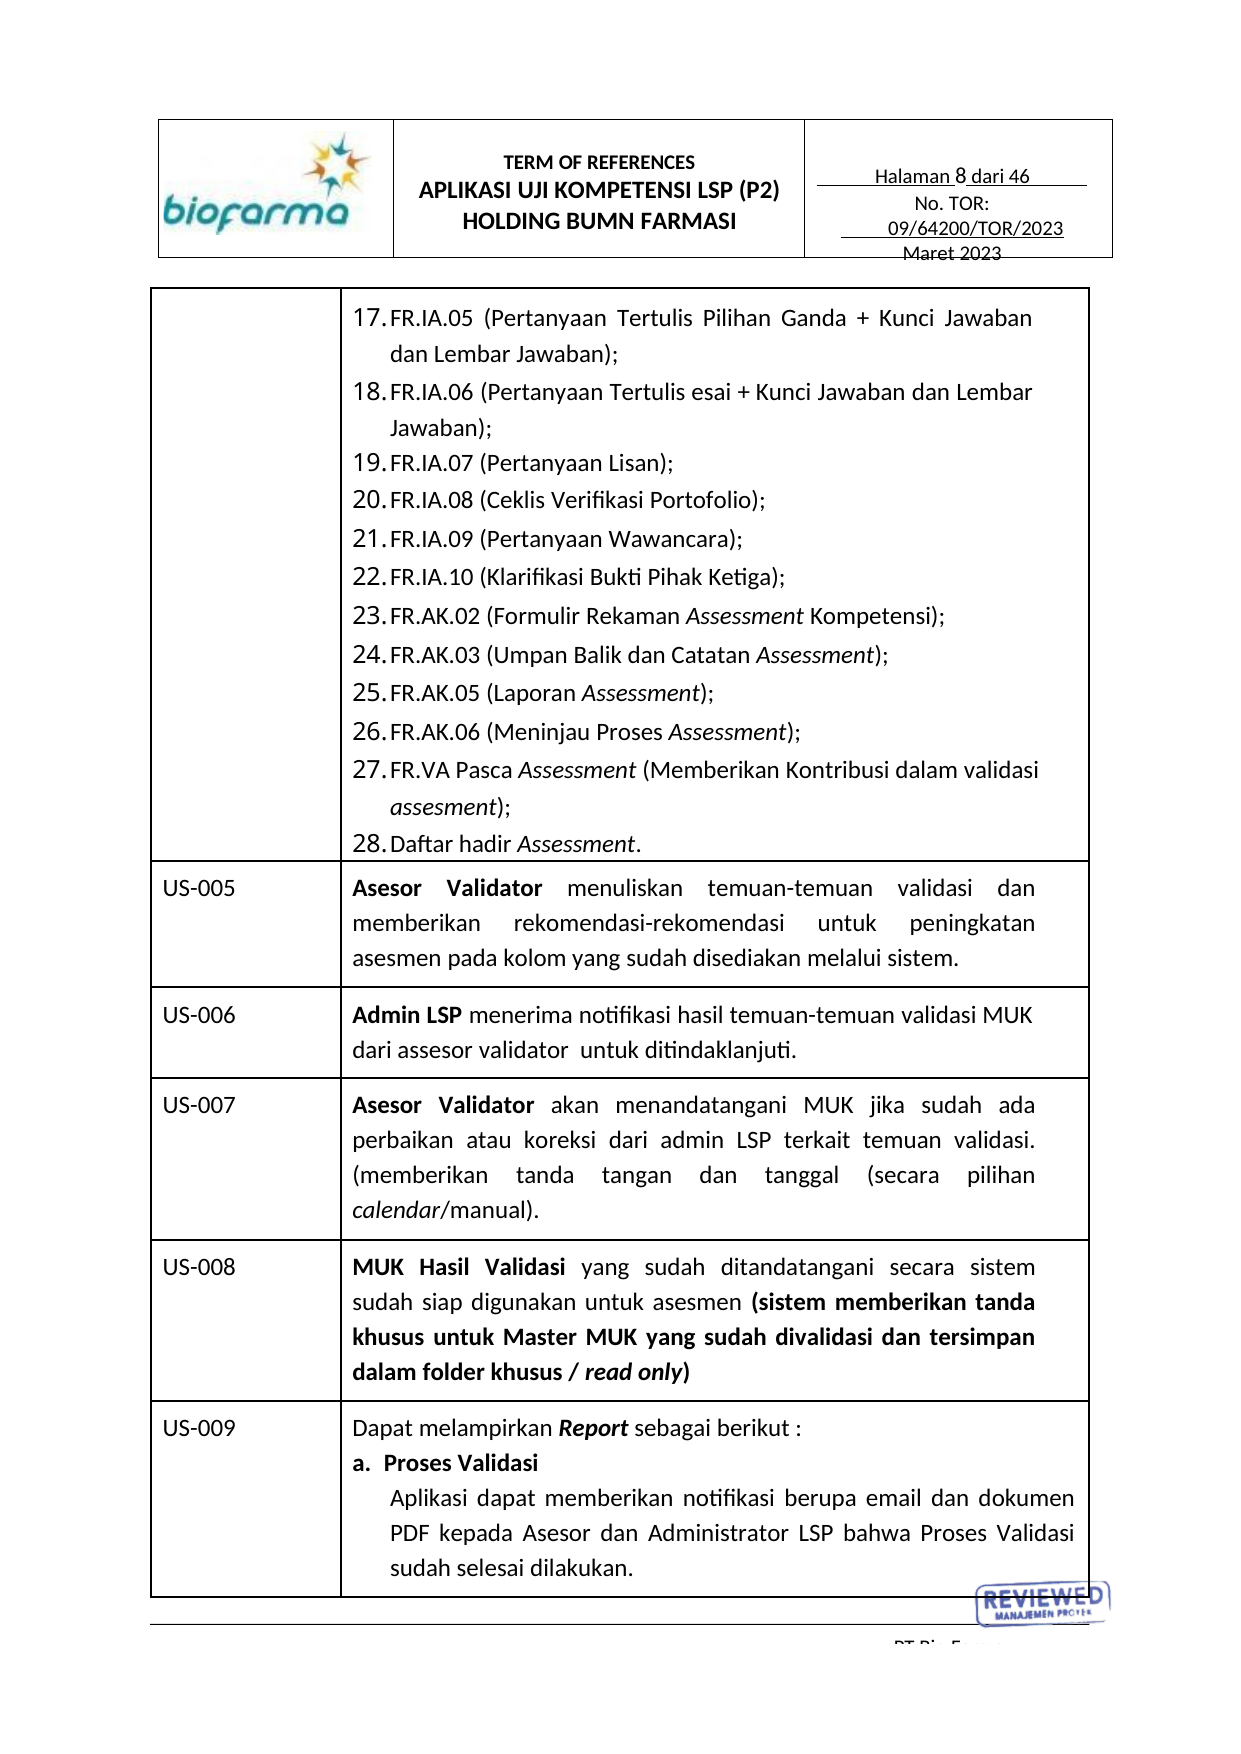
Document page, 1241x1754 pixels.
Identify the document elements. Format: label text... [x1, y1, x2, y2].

table_cell MUK Hasil Validasi yang sudah ditandatangani secara sistem sudah siap digunakan untuk asesmen (sistem memberikan tanda khusus untuk Master MUK yang sudah divalidasi dan tersimpan dalam folder khusus / read only) [342, 1241, 1088, 1399]
table_cell Dapat melampirkan Report sebagai berikut : a. Proses Validasi Aplikasi dapat memberikan notifikasi berupa email dan dokumen PDF kepada Asesor dan Administrator LSP bahwa Proses Validasi sudah selesai dilakukan. [342, 1402, 1088, 1596]
table_cell US-005 [152, 862, 340, 986]
table_cell US-009 [152, 1402, 340, 1596]
table_cell US-008 [152, 1241, 340, 1399]
picture [163, 131, 372, 235]
table_cell Admin LSP menerima notifikasi hasil temuan-temuan validasi MUK dari assesor validator untuk ditindaklanjuti. [342, 988, 1088, 1077]
table_cell US-006 [152, 988, 340, 1077]
table_cell US-007 [152, 1079, 340, 1238]
table_cell Asesor Validator akan menandatangani MUK jika sudah ada perbaikan atau koreksi dari admin LSP terkait temuan validasi. (memberikan tanda tangan dan tanggal (secara pilihan calendar/manual). [342, 1079, 1088, 1238]
table_header FR.IA.05 (Pertanyaan Tertulis Pilihan Ganda + Kunci Jawaban dan Lembar Jawaban); FR.IA.06 (Pertanyaan Tertulis esai + Kunci Jawaban dan Lembar Jawaban); FR.IA.07 (Pertanyaan Lisan); FR.IA.08 (Ceklis Verifikasi Portofolio); FR.IA.09 (Pertanyaan Wawancara); FR.IA.10 (Klarifikasi Bukti Pihak Ketiga); FR.AK.02 (Formulir Rekaman Assessment Kompetensi); FR.AK.03 (Umpan Balik dan Catatan Assessment); FR.AK.05 (Laporan Assessment); FR.AK.06 (Meninjau Proses Assessment); FR.VA Pasca Assessment (Memberikan Kontribusi dalam validasi assesment); Daftar hadir Assessment. [342, 289, 1088, 860]
table_header [152, 289, 340, 860]
table_cell Asesor Validator menuliskan temuan-temuan validasi dan memberikan rekomendasi-rekomendasi untuk peningkatan asesmen pada kolom yang sudah disediakan melalui sistem. [342, 862, 1088, 986]
picture [970, 1578, 1115, 1631]
